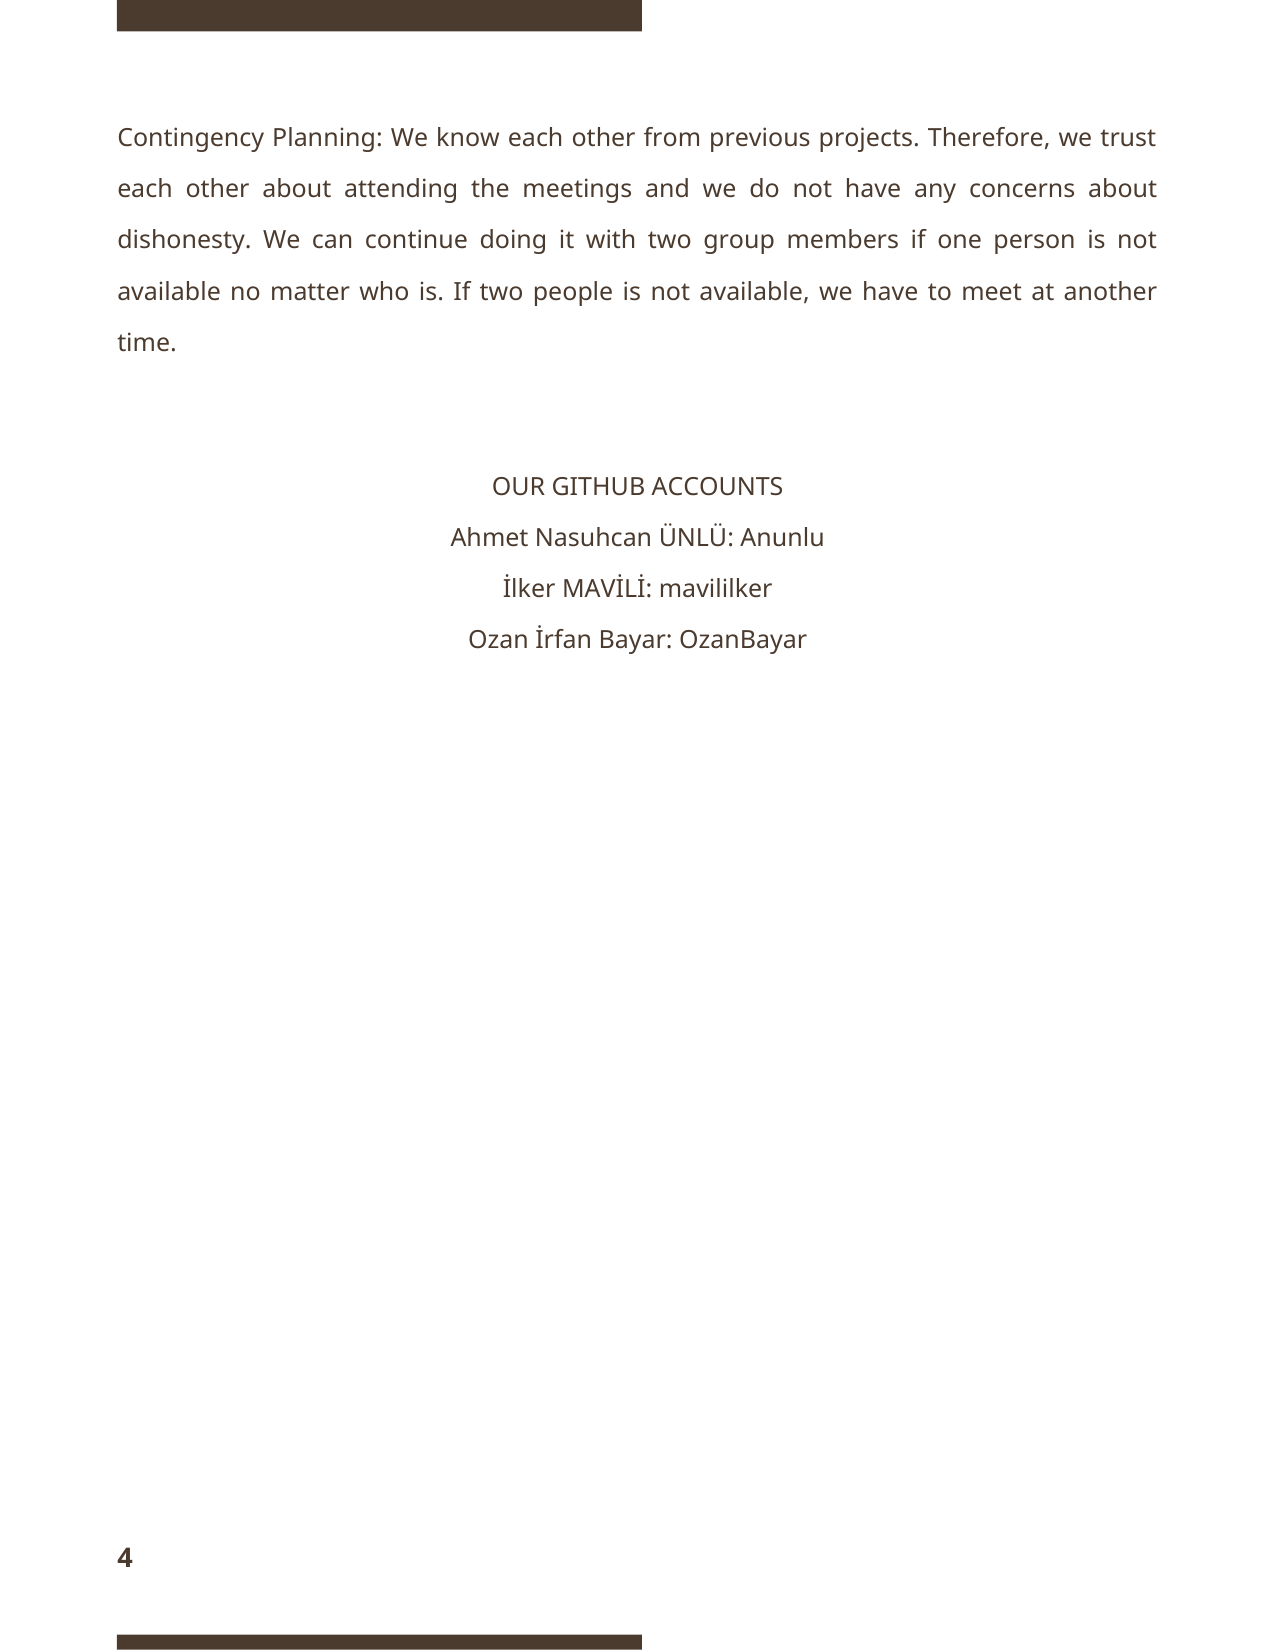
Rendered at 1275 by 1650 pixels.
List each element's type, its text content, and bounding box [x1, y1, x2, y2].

text OUR GITHUB ACCOUNTS [117, 469, 1158, 503]
text Contingency Planning: We know each other from previous projects. Therefore, we trust each other about attending the meetings and we do not have any concerns about dishonesty. We can continue doing it with two group members if one person is not available no matter who is. If two people is not available, we have to meet at another time. [117, 120, 1158, 358]
text Ozan İrfan Bayar: OzanBayar [117, 622, 1158, 656]
text Ahmet Nasuhcan ÜNLÜ: Anunlu [117, 520, 1158, 554]
text İlker MAVİLİ: mavililker [117, 571, 1158, 605]
